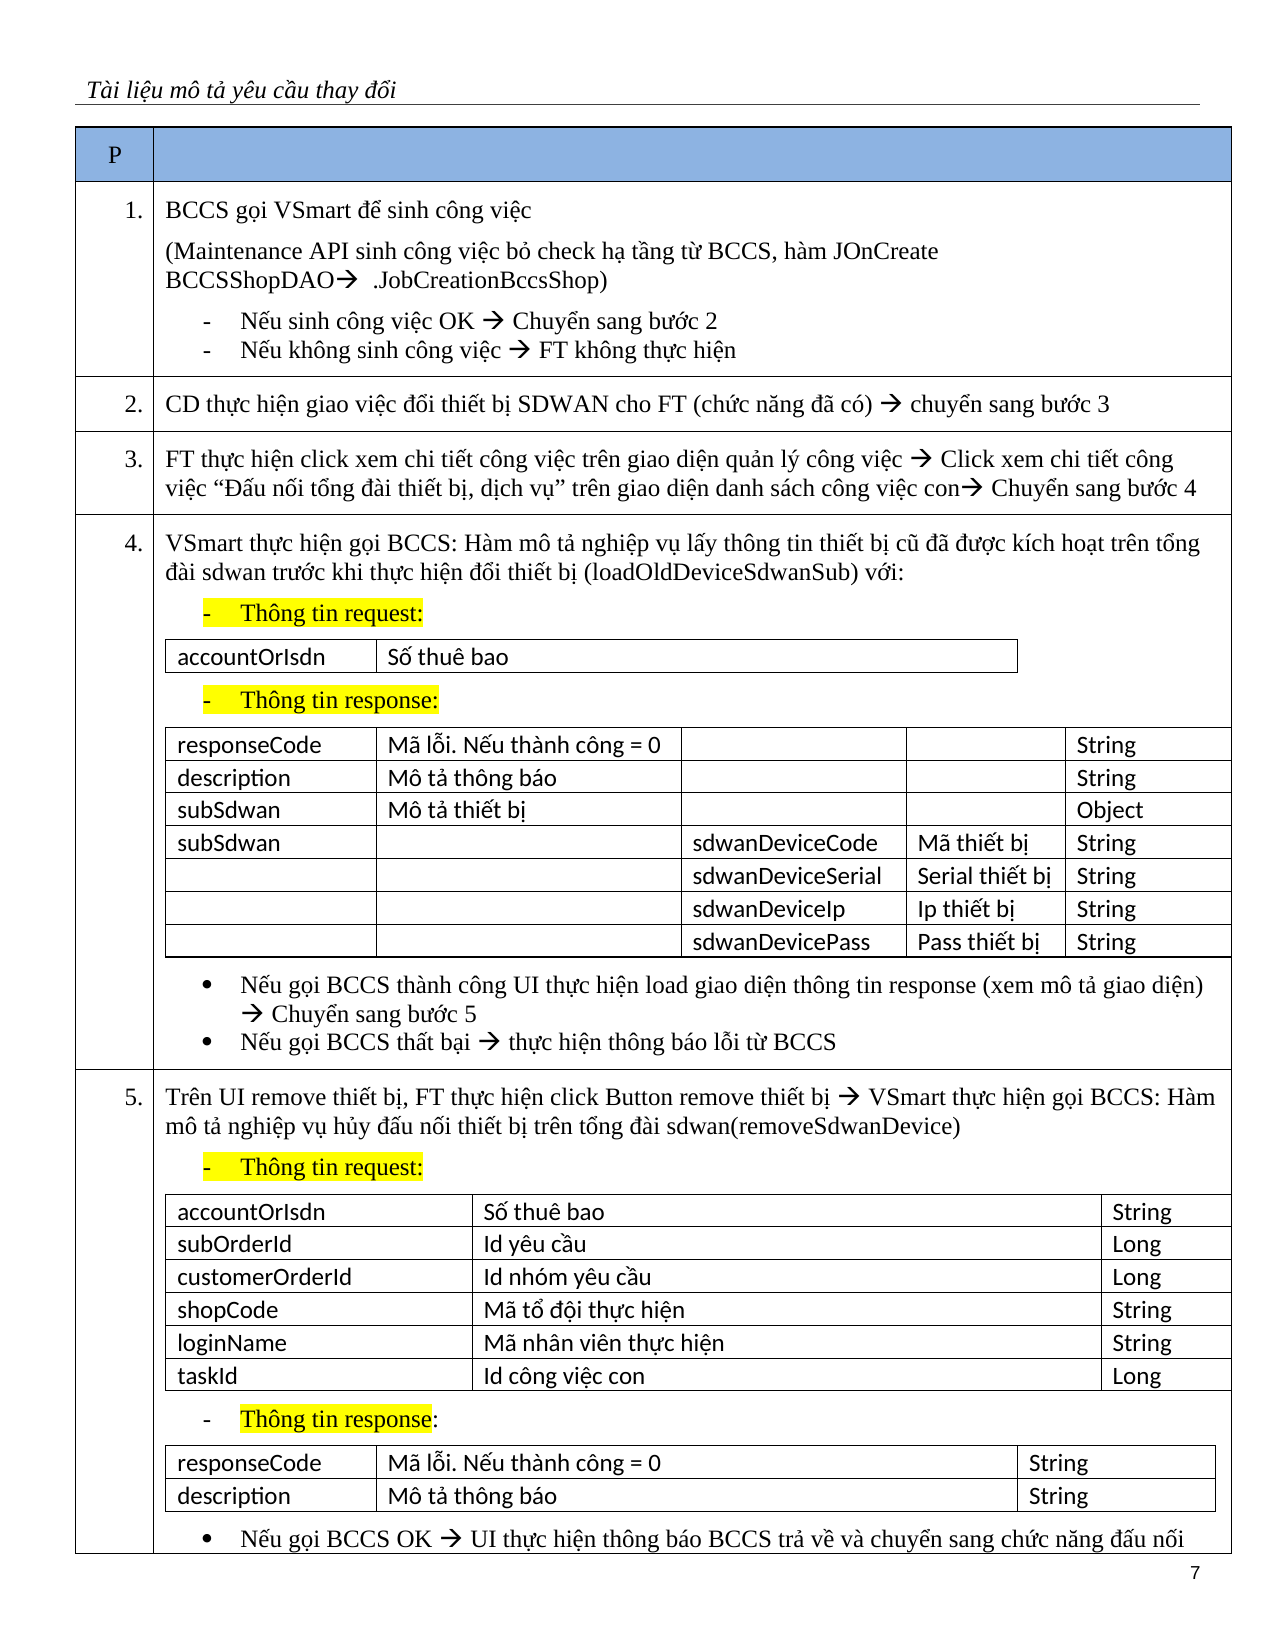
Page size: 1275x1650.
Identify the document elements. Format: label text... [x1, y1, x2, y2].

table_cell [76, 432, 153, 514]
table_cell CD thực hiện giao việc đổi thiết bị SDWAN cho FT (chức năng đã có) chuyển sang bước 3 [154, 377, 1231, 431]
table_cell VSmart thực hiện gọi BCCS: Hàm mô tả nghiệp vụ lấy thông tin thiết bị cũ đã được kích hoạt trên tổng đài sdwan trước khi thực hiện đổi thiết bị (loadOldDeviceSdwanSub) với: Thông tin request: Thông tin response: Nếu gọi BCCS thành công UI thực hiện load giao diện thông tin response (xem mô tả giao diện) Chuyển sang bước 5 Nếu gọi BCCS thất bại thực hiện thông báo lỗi từ BCCS [154, 515, 1231, 1069]
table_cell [154, 1070, 1231, 1553]
table_header Mô tả [154, 128, 1231, 181]
table_cell [76, 1070, 153, 1553]
table_cell [76, 515, 153, 1069]
table_cell [76, 182, 153, 376]
table_cell FT thực hiện click xem chi tiết công việc trên giao diện quản lý công việc Click xem chi tiết công việc “Đấu nối tổng đài thiết bị, dịch vụ” trên giao diện danh sách công việc con Chuyển sang bước 4 [154, 432, 1231, 514]
table_header STEP [76, 128, 153, 181]
table_cell [76, 377, 153, 431]
table_cell BCCS gọi VSmart để sinh công việc (Maintenance API sinh công việc bỏ check hạ tầng từ BCCS, hàm JOnCreate BCCSShopDAO .JobCreationBccsShop) Nếu sinh công việc OK Chuyển sang bước 2 Nếu không sinh công việc FT không thực hiện [154, 182, 1231, 376]
